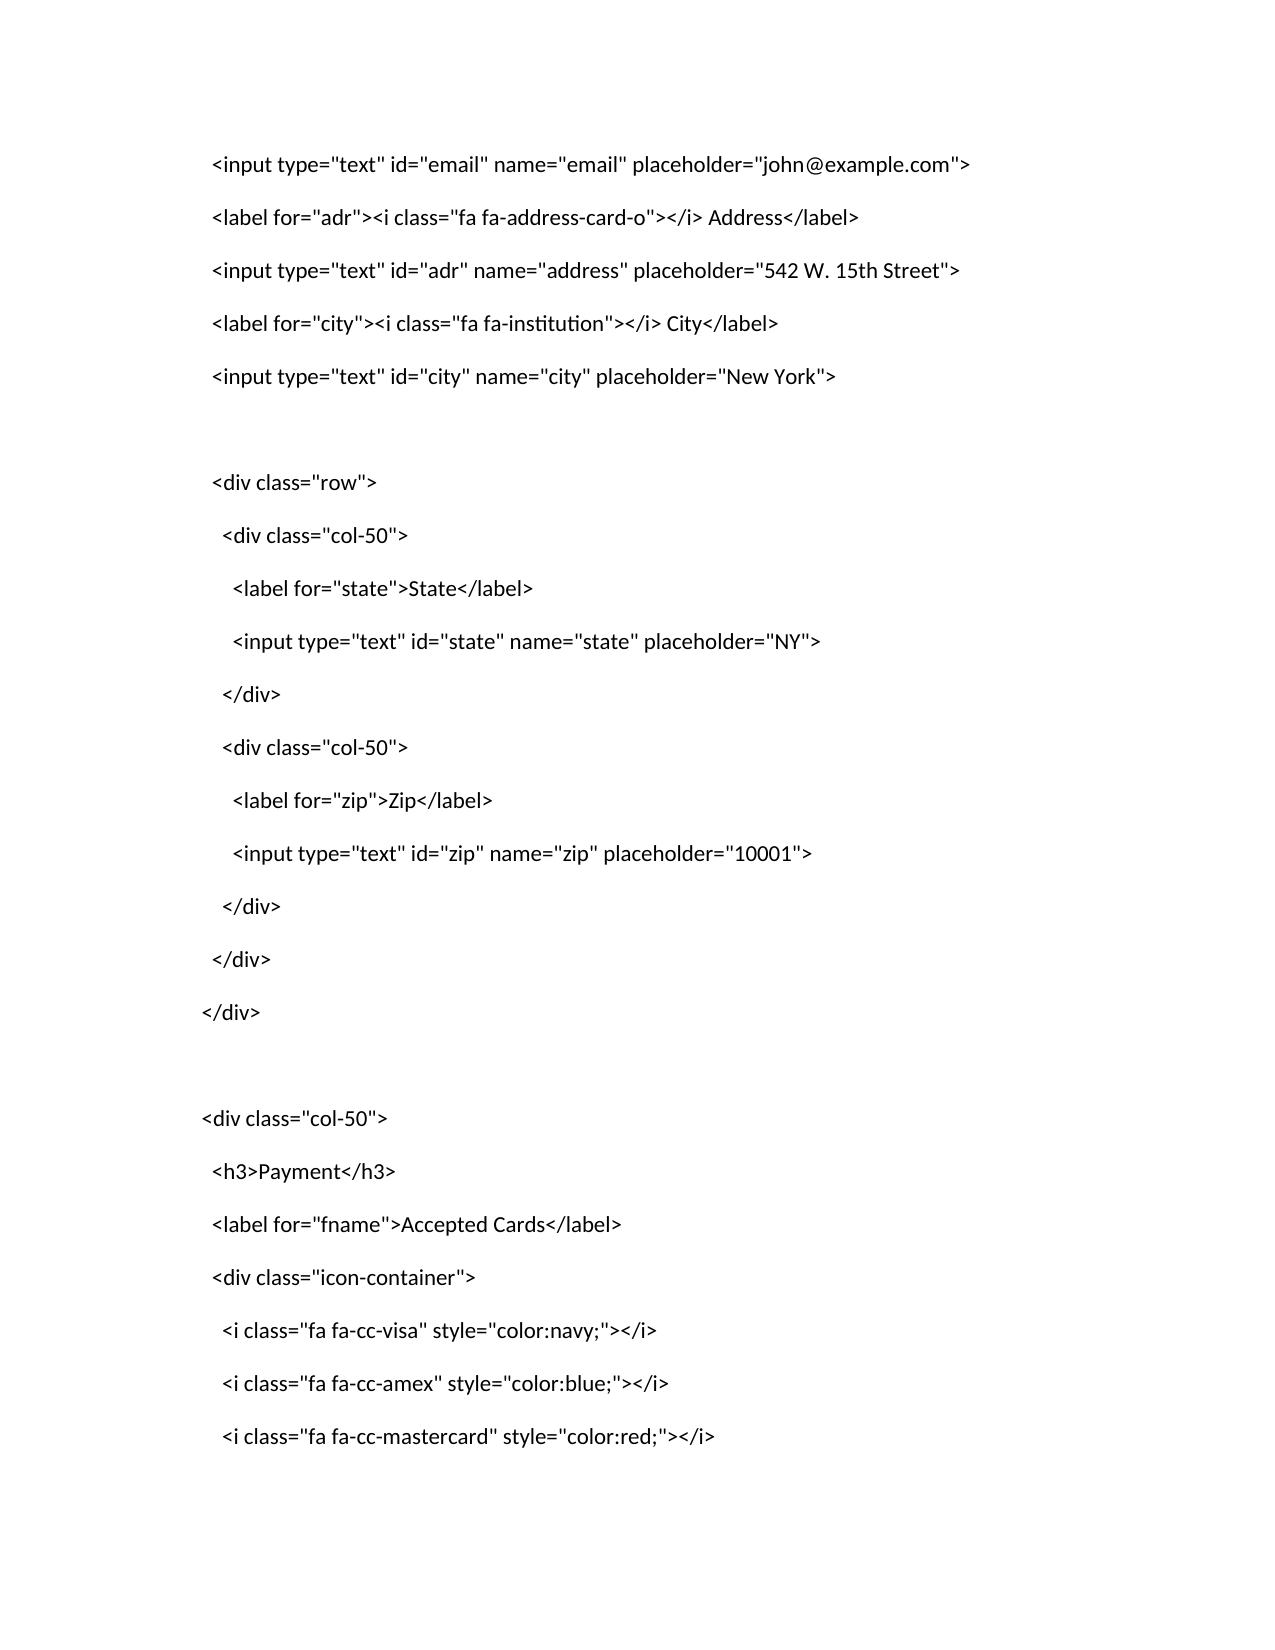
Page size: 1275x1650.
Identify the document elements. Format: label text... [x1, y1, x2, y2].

text <h3>Payment</h3> [150, 1157, 1125, 1185]
text </div> [150, 945, 1125, 973]
text <i class="fa fa-cc-mastercard" style="color:red;"></i> [150, 1422, 1125, 1451]
text </div> [150, 680, 1125, 708]
text <label for="zip">Zip</label> [150, 786, 1125, 814]
text </div> [150, 892, 1125, 920]
text <div class="col-50"> [150, 521, 1125, 549]
text <div class="col-50"> [150, 1104, 1125, 1132]
text <input type="text" id="city" name="city" placeholder="New York"> [150, 362, 1125, 390]
text <label for="fname">Accepted Cards</label> [150, 1210, 1125, 1238]
text <input type="text" id="state" name="state" placeholder="NY"> [150, 627, 1125, 655]
text <input type="text" id="zip" name="zip" placeholder="10001"> [150, 839, 1125, 867]
text <div class="row"> [150, 468, 1125, 496]
text <i class="fa fa-cc-visa" style="color:navy;"></i> [150, 1316, 1125, 1344]
text </div> [150, 998, 1125, 1026]
text <input type="text" id="email" name="email" placeholder="john@example.com"> [150, 150, 1125, 178]
text <div class="icon-container"> [150, 1263, 1125, 1291]
text <label for="adr"><i class="fa fa-address-card-o"></i> Address</label> [150, 203, 1125, 231]
text <label for="city"><i class="fa fa-institution"></i> City</label> [150, 309, 1125, 337]
text <i class="fa fa-cc-amex" style="color:blue;"></i> [150, 1369, 1125, 1397]
text <input type="text" id="adr" name="address" placeholder="542 W. 15th Street"> [150, 256, 1125, 284]
text <div class="col-50"> [150, 733, 1125, 761]
text <label for="state">State</label> [150, 574, 1125, 602]
